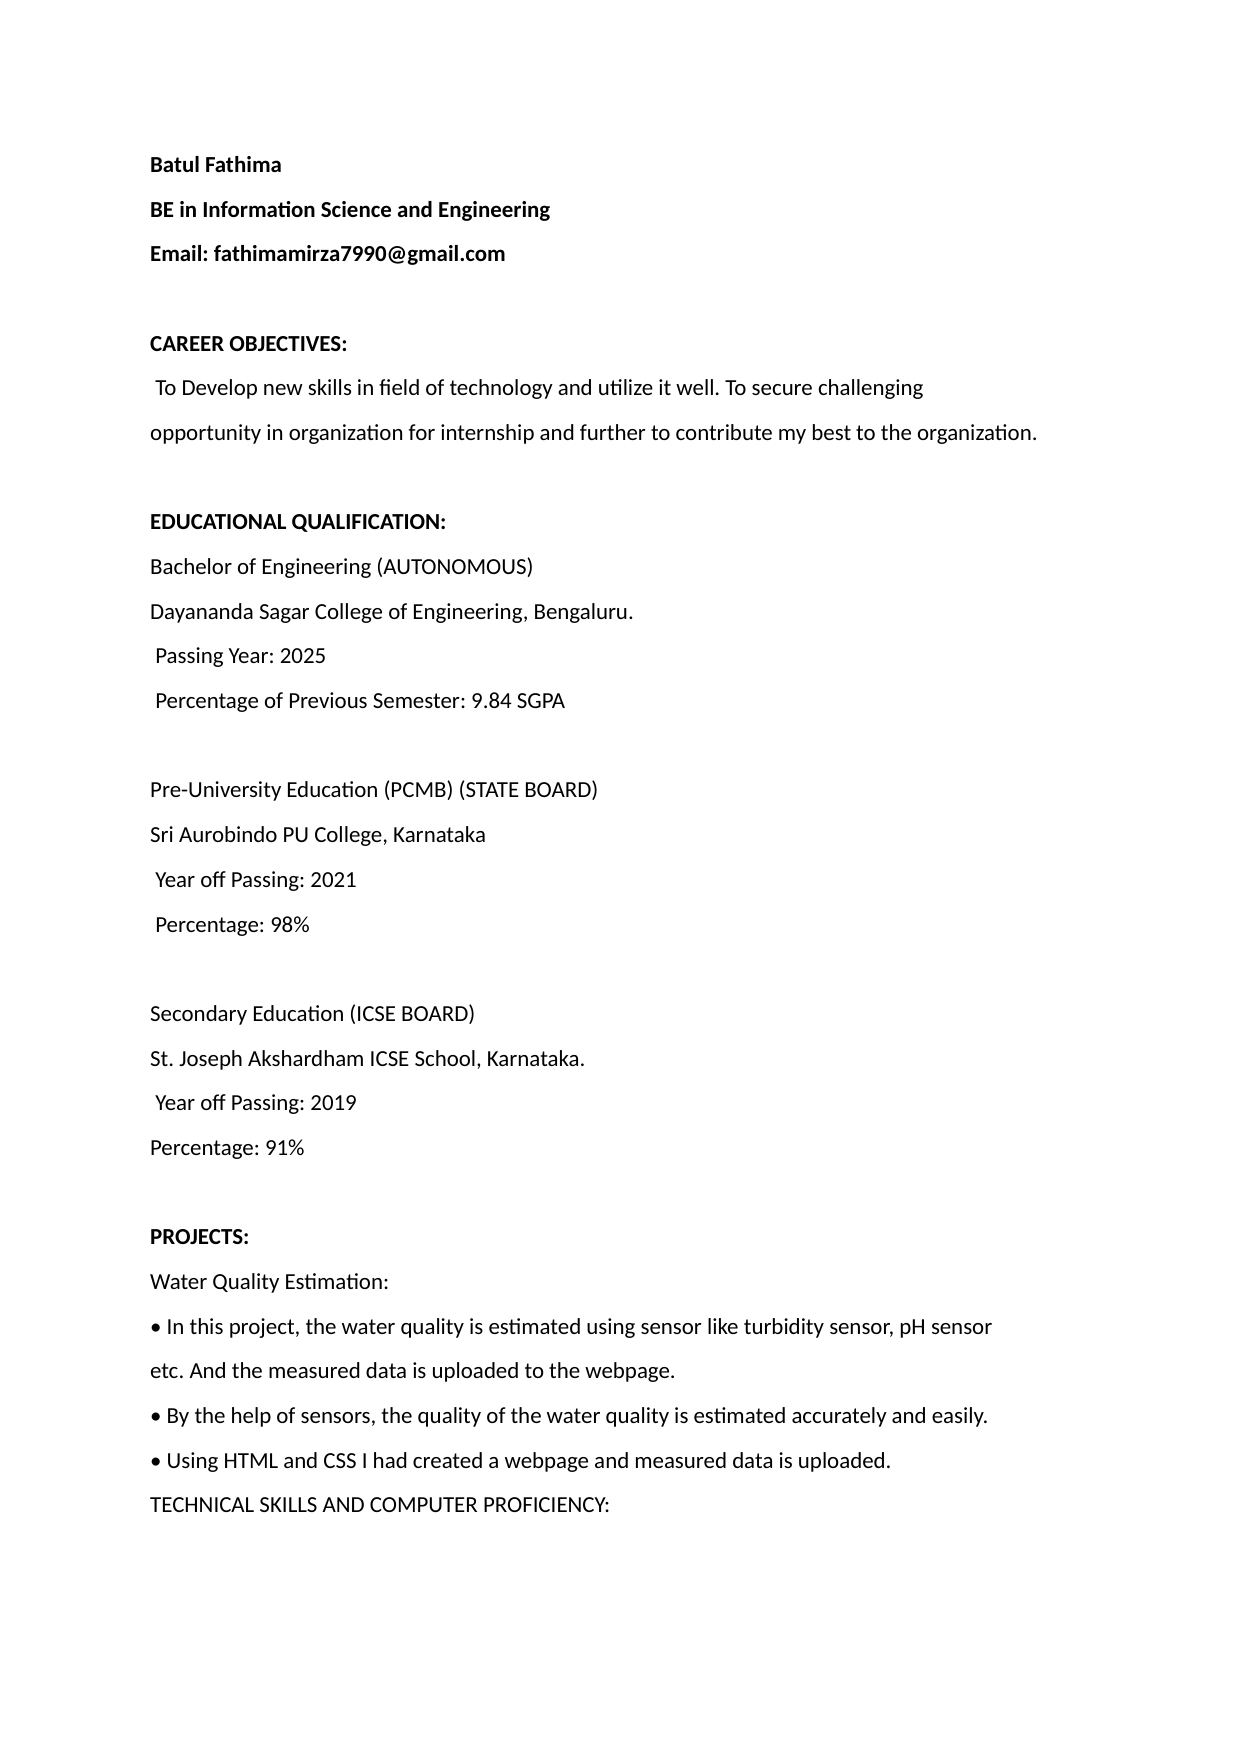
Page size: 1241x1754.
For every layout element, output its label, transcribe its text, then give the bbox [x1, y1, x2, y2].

text Bachelor of Engineering (AUTONOMOUS) [150, 552, 1090, 580]
text Pre-University Education (PCMB) (STATE BOARD) [150, 776, 1090, 804]
text PROJECTS: [150, 1222, 1090, 1251]
text Sri Aurobindo PU College, Karnataka [150, 820, 1090, 848]
text etc. And the measured data is uploaded to the webpage. [150, 1357, 1090, 1384]
text EDUCATIONAL QUALIFICATION: [150, 507, 1090, 536]
text • By the help of sensors, the quality of the water quality is estimated accurately and easily. [150, 1401, 1090, 1429]
text • In this project, the water quality is estimated using sensor like turbidity sensor, pH sensor [150, 1312, 1090, 1340]
text Email: fathimamirza7990@gmail.com [150, 239, 1090, 267]
text Batul Fathima [150, 150, 1090, 178]
text To Develop new skills in field of technology and utilize it well. To secure challenging [150, 373, 1090, 401]
text • Using HTML and CSS I had created a webpage and measured data is uploaded. [150, 1446, 1090, 1474]
text opportunity in organization for internship and further to contribute my best to the organization. [150, 418, 1090, 446]
text TECHNICAL SKILLS AND COMPUTER PROFICIENCY: [150, 1491, 1090, 1519]
text Percentage of Previous Semester: 9.84 SGPA [150, 686, 1090, 714]
text Water Quality Estimation: [150, 1267, 1090, 1295]
text Year off Passing: 2019 [150, 1088, 1090, 1116]
text CAREER OBJECTIVES: [150, 329, 1090, 357]
text Passing Year: 2025 [150, 642, 1090, 669]
text Dayananda Sagar College of Engineering, Bengaluru. [150, 597, 1090, 625]
text St. Joseph Akshardham ICSE School, Karnataka. [150, 1044, 1090, 1072]
text Percentage: 98% [150, 910, 1090, 938]
text Percentage: 91% [150, 1133, 1090, 1161]
text Year off Passing: 2021 [150, 865, 1090, 893]
text Secondary Education (ICSE BOARD) [150, 999, 1090, 1027]
text BE in Information Science and Engineering [150, 195, 1090, 223]
